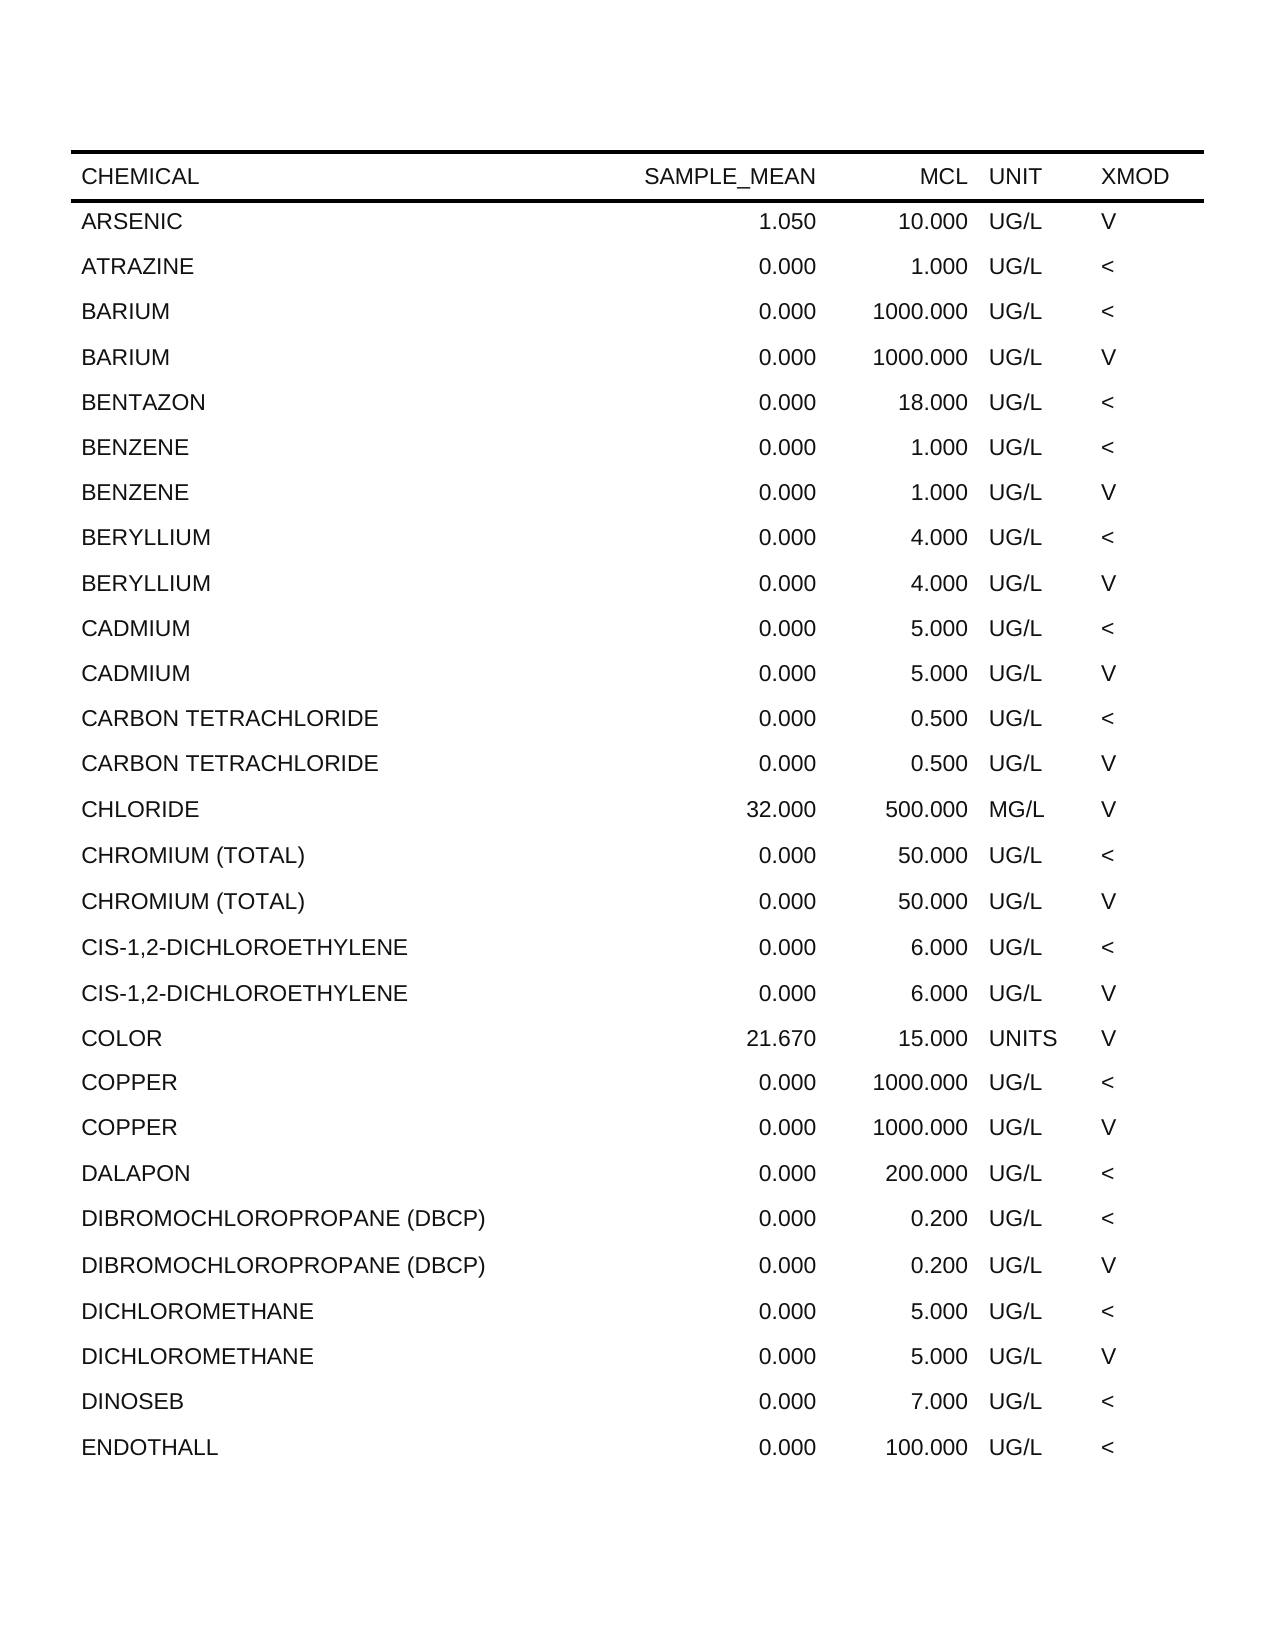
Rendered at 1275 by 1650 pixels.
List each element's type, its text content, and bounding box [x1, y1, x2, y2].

table_cell 0.000 [614, 651, 826, 696]
table_cell < [1090, 289, 1204, 334]
table_cell V [1090, 470, 1204, 515]
table_cell 0.000 [614, 1424, 826, 1469]
table_cell 0.200 [826, 1195, 978, 1242]
table_cell BERYLLIUM [71, 560, 614, 605]
table_cell 1000.000 [826, 1105, 978, 1150]
table_cell 15.000 [826, 1016, 978, 1060]
table_cell UG/L [978, 1289, 1090, 1334]
table_header UNIT [978, 154, 1090, 198]
table_cell 32.000 [614, 786, 826, 831]
table_header MCL [826, 154, 978, 198]
table_cell 0.000 [614, 1334, 826, 1379]
table_cell DIBROMOCHLOROPROPANE (DBCP) [71, 1195, 614, 1242]
table_cell 0.000 [614, 1195, 826, 1242]
table_cell 0.000 [614, 334, 826, 379]
table_cell BENZENE [71, 470, 614, 515]
table_cell 50.000 [826, 878, 978, 924]
table_cell < [1090, 1060, 1204, 1105]
table_cell UG/L [978, 878, 1090, 924]
table_cell BERYLLIUM [71, 515, 614, 560]
table_cell V [1090, 203, 1204, 244]
table_header CHEMICAL [71, 154, 614, 198]
table_cell BARIUM [71, 289, 614, 334]
table_cell UG/L [978, 831, 1090, 878]
table_cell V [1090, 970, 1204, 1016]
table_cell UG/L [978, 605, 1090, 651]
table_cell UG/L [978, 244, 1090, 289]
table_cell < [1090, 696, 1204, 741]
table_cell 0.000 [614, 831, 826, 878]
table_cell UG/L [978, 970, 1090, 1016]
table_cell UG/L [978, 515, 1090, 560]
table_cell BENZENE [71, 425, 614, 470]
table_cell BARIUM [71, 334, 614, 379]
table_cell UG/L [978, 1334, 1090, 1379]
table_cell V [1090, 741, 1204, 786]
table_cell 5.000 [826, 605, 978, 651]
table_cell 500.000 [826, 786, 978, 831]
table_cell 200.000 [826, 1150, 978, 1195]
table_cell UG/L [978, 203, 1090, 244]
table_cell < [1090, 1150, 1204, 1195]
table_cell < [1090, 831, 1204, 878]
table_cell 1000.000 [826, 1060, 978, 1105]
table_cell UG/L [978, 651, 1090, 696]
table_cell 0.000 [614, 560, 826, 605]
table_cell DICHLOROMETHANE [71, 1289, 614, 1334]
table_cell 1000.000 [826, 334, 978, 379]
table_cell 1000.000 [826, 289, 978, 334]
table_cell 0.000 [614, 244, 826, 289]
table_cell < [1090, 1424, 1204, 1469]
table_cell V [1090, 1242, 1204, 1288]
table_cell DICHLOROMETHANE [71, 1334, 614, 1379]
table_cell 0.000 [614, 1060, 826, 1105]
table_cell < [1090, 244, 1204, 289]
table_cell 0.000 [614, 1105, 826, 1150]
table_cell V [1090, 1105, 1204, 1150]
table_cell 0.500 [826, 741, 978, 786]
table_cell V [1090, 1016, 1204, 1060]
table_cell 0.000 [614, 878, 826, 924]
table_cell 1.050 [614, 203, 826, 244]
table_cell < [1090, 515, 1204, 560]
table_cell V [1090, 560, 1204, 605]
table_cell 0.000 [614, 379, 826, 424]
table_cell ENDOTHALL [71, 1424, 614, 1469]
table_cell 0.000 [614, 741, 826, 786]
table_cell ATRAZINE [71, 244, 614, 289]
table_cell < [1090, 1379, 1204, 1424]
table_cell 0.000 [614, 970, 826, 1016]
table_cell CADMIUM [71, 605, 614, 651]
table_cell UG/L [978, 741, 1090, 786]
table_cell BENTAZON [71, 379, 614, 424]
table_cell V [1090, 878, 1204, 924]
table_cell < [1090, 925, 1204, 970]
table_cell UG/L [978, 1150, 1090, 1195]
table_cell UG/L [978, 379, 1090, 424]
table_cell 4.000 [826, 515, 978, 560]
table_cell < [1090, 1289, 1204, 1334]
table_cell 5.000 [826, 1289, 978, 1334]
table_cell 5.000 [826, 1334, 978, 1379]
table_cell DALAPON [71, 1150, 614, 1195]
table_cell 0.000 [614, 925, 826, 970]
table_cell 0.000 [614, 696, 826, 741]
table_cell UG/L [978, 334, 1090, 379]
table_cell 0.500 [826, 696, 978, 741]
table_cell UG/L [978, 1105, 1090, 1150]
table_cell UNITS [978, 1016, 1090, 1060]
table_cell 21.670 [614, 1016, 826, 1060]
table_header XMOD [1090, 154, 1204, 198]
table_cell UG/L [978, 289, 1090, 334]
table_cell 4.000 [826, 560, 978, 605]
table_cell 10.000 [826, 203, 978, 244]
table_cell 0.000 [614, 425, 826, 470]
table_cell 6.000 [826, 925, 978, 970]
table_cell < [1090, 605, 1204, 651]
table_cell CARBON TETRACHLORIDE [71, 741, 614, 786]
table_cell 0.000 [614, 515, 826, 560]
table_cell UG/L [978, 1424, 1090, 1469]
table_cell 0.000 [614, 1379, 826, 1424]
table_cell 5.000 [826, 651, 978, 696]
table_cell COPPER [71, 1060, 614, 1105]
table_cell < [1090, 379, 1204, 424]
table_cell 0.000 [614, 289, 826, 334]
table_cell ARSENIC [71, 203, 614, 244]
table_cell MG/L [978, 786, 1090, 831]
table_cell UG/L [978, 470, 1090, 515]
table_cell 100.000 [826, 1424, 978, 1469]
table_cell 1.000 [826, 425, 978, 470]
table_cell 1.000 [826, 244, 978, 289]
table_cell 7.000 [826, 1379, 978, 1424]
table_cell 0.000 [614, 1242, 826, 1288]
table_cell 18.000 [826, 379, 978, 424]
table_cell CHLORIDE [71, 786, 614, 831]
table_cell < [1090, 425, 1204, 470]
table_cell CARBON TETRACHLORIDE [71, 696, 614, 741]
table_cell COPPER [71, 1105, 614, 1150]
table_cell CADMIUM [71, 651, 614, 696]
table_cell CHROMIUM (TOTAL) [71, 831, 614, 878]
table_cell V [1090, 1334, 1204, 1379]
table_cell < [1090, 1195, 1204, 1242]
table_cell 0.200 [826, 1242, 978, 1288]
table_cell COLOR [71, 1016, 614, 1060]
table_header SAMPLE_MEAN [614, 154, 826, 198]
table_cell V [1090, 651, 1204, 696]
table_cell UG/L [978, 560, 1090, 605]
table_cell 0.000 [614, 1289, 826, 1334]
table_cell 50.000 [826, 831, 978, 878]
table_cell 1.000 [826, 470, 978, 515]
table_cell 0.000 [614, 605, 826, 651]
table_cell UG/L [978, 696, 1090, 741]
table_cell UG/L [978, 1242, 1090, 1288]
table_cell 0.000 [614, 470, 826, 515]
table_cell DIBROMOCHLOROPROPANE (DBCP) [71, 1242, 614, 1288]
table_cell CIS-1,2-DICHLOROETHYLENE [71, 970, 614, 1016]
table_cell 6.000 [826, 970, 978, 1016]
table_cell CIS-1,2-DICHLOROETHYLENE [71, 925, 614, 970]
table_cell UG/L [978, 1379, 1090, 1424]
table_cell 0.000 [614, 1150, 826, 1195]
table_cell UG/L [978, 1195, 1090, 1242]
table_cell UG/L [978, 425, 1090, 470]
table_cell V [1090, 786, 1204, 831]
table_cell V [1090, 334, 1204, 379]
table_cell UG/L [978, 1060, 1090, 1105]
table_cell UG/L [978, 925, 1090, 970]
table_cell DINOSEB [71, 1379, 614, 1424]
table_cell CHROMIUM (TOTAL) [71, 878, 614, 924]
